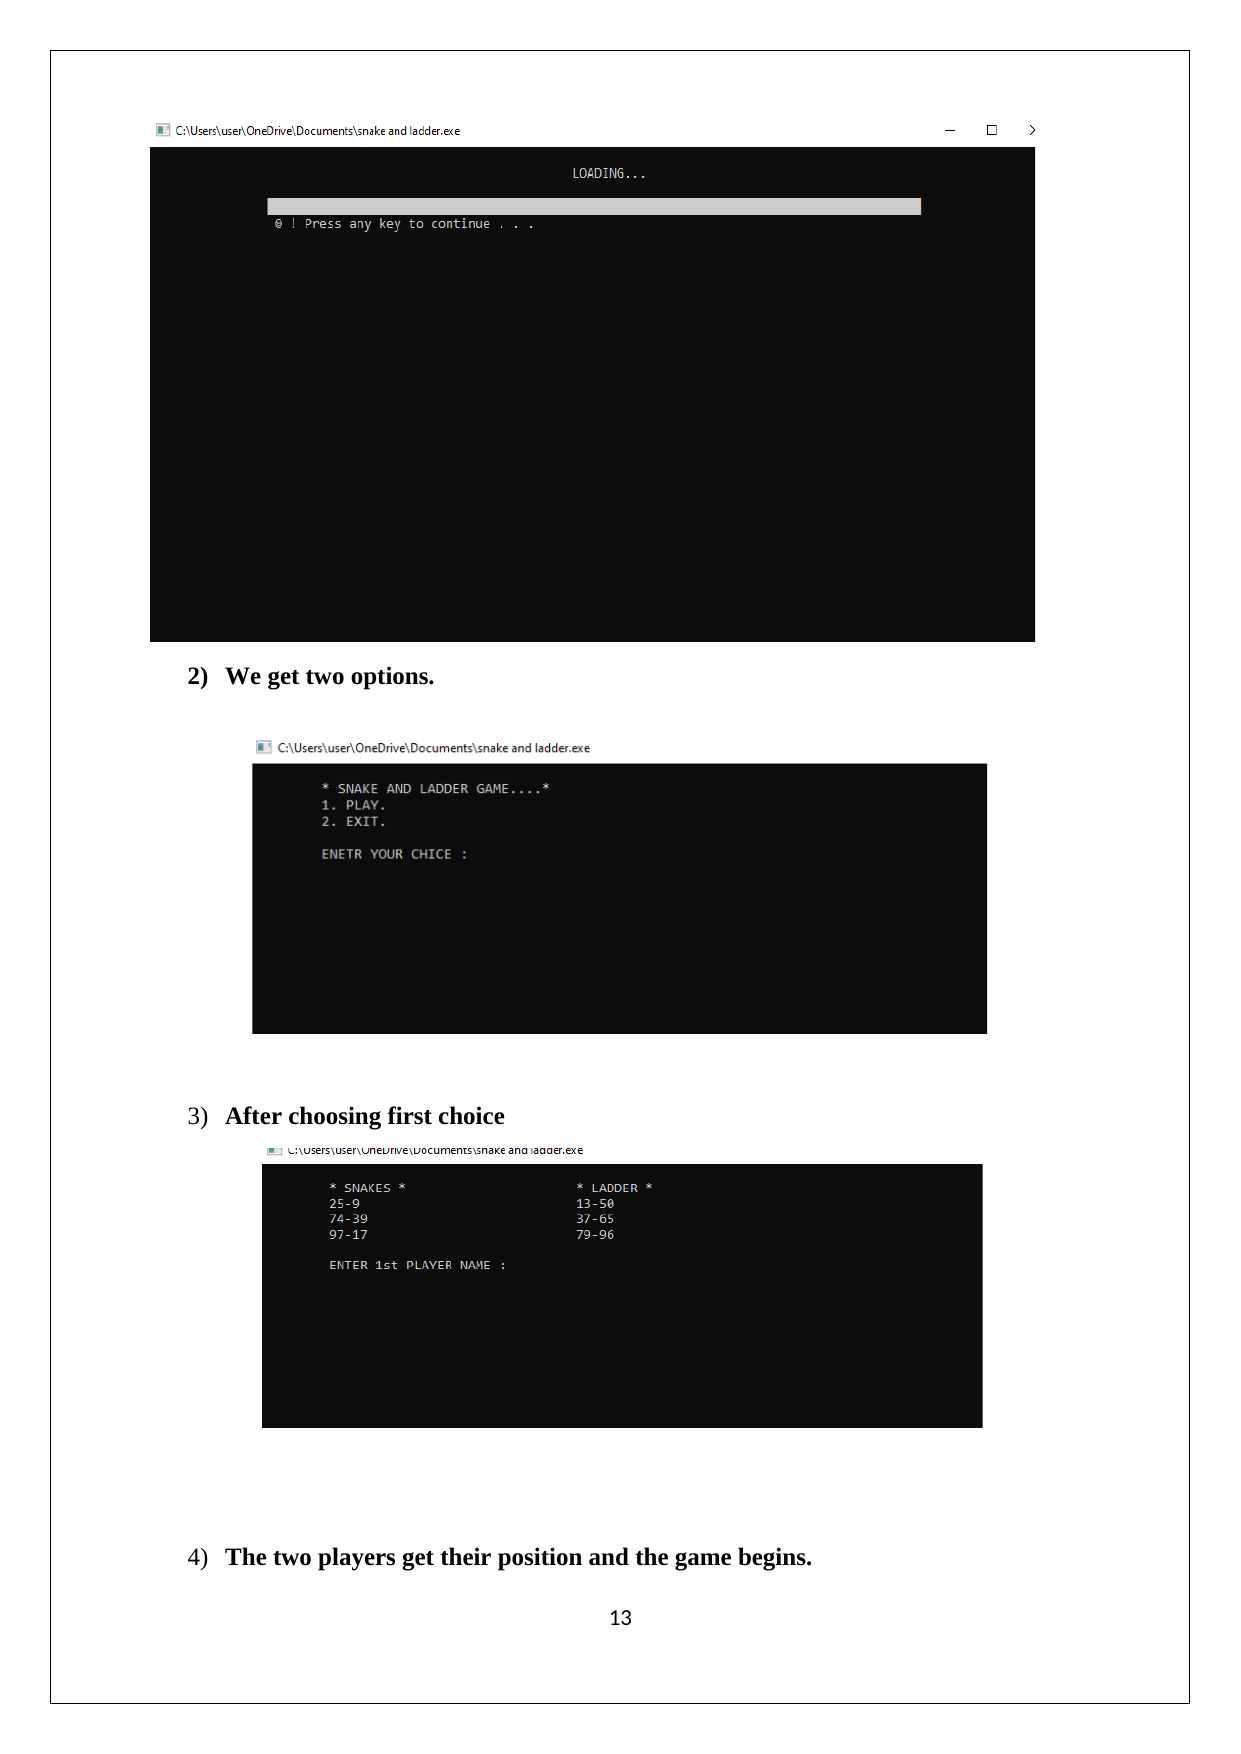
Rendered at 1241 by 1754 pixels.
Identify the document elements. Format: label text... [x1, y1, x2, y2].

picture [150, 122, 1035, 642]
picture [252, 740, 988, 1034]
picture [262, 1148, 983, 1428]
list The two players get their position and the game begins. [187, 1542, 1089, 1571]
list We get two options. [187, 661, 1089, 690]
list After choosing first choice [187, 1101, 1089, 1129]
